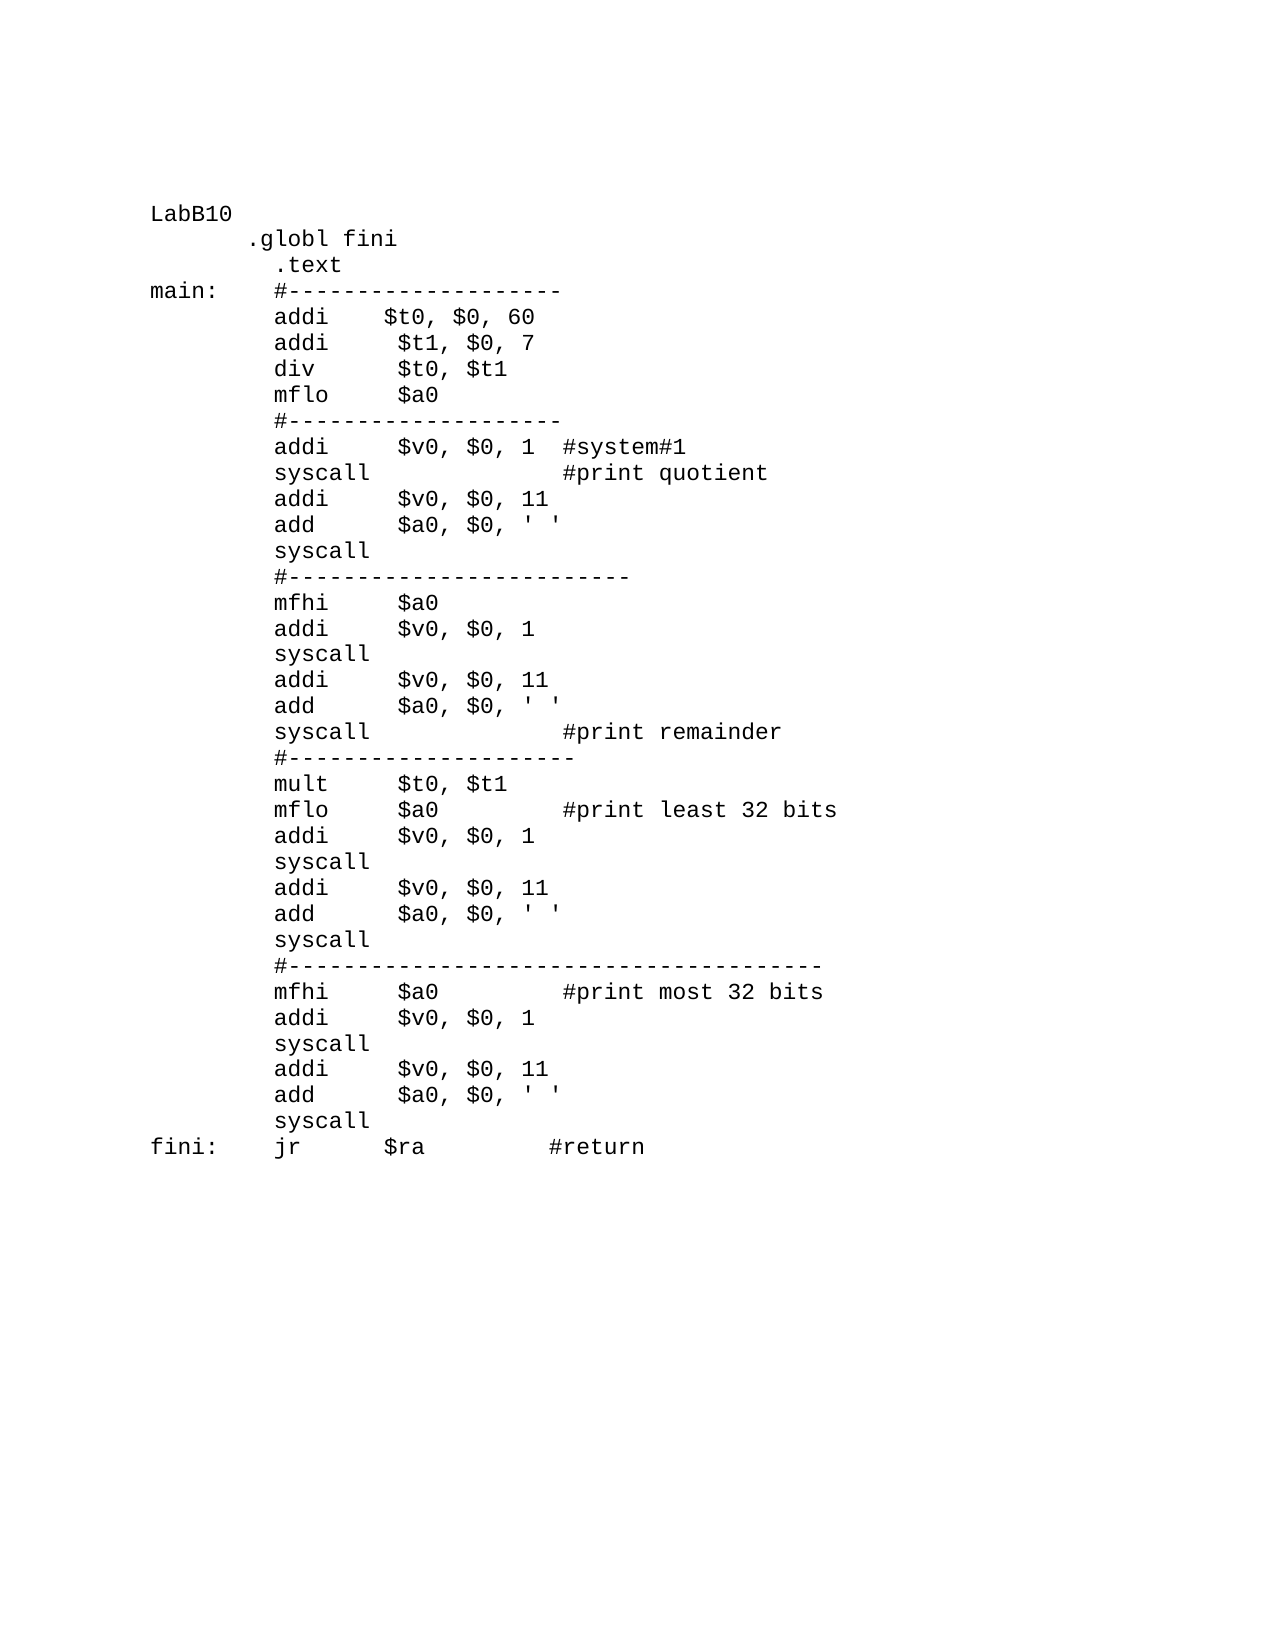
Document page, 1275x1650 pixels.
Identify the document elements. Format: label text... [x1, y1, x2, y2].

text syscall #print remainder [150, 721, 1125, 747]
text add $a0, $0, ' ' [150, 1084, 1125, 1110]
text #------------------------- [150, 565, 1125, 591]
text addi $v0, $0, 1 [150, 1006, 1125, 1032]
text LabB10 [150, 202, 1125, 228]
text addi $t0, $0, 60 [150, 306, 1125, 332]
text syscall [150, 539, 1125, 565]
text addi $v0, $0, 11 [150, 669, 1125, 695]
text syscall [150, 928, 1125, 954]
text .text [150, 254, 1125, 280]
text mult $t0, $t1 [150, 772, 1125, 798]
text mflo $a0 [150, 383, 1125, 409]
text main: #-------------------- [150, 280, 1125, 306]
text mfhi $a0 #print most 32 bits [150, 980, 1125, 1006]
text #--------------------------------------- [150, 954, 1125, 980]
text mfhi $a0 [150, 591, 1125, 617]
text syscall #print quotient [150, 461, 1125, 487]
text addi $v0, $0, 1 [150, 824, 1125, 850]
text .globl fini [150, 228, 1125, 254]
text div $t0, $t1 [150, 357, 1125, 383]
text syscall [150, 1110, 1125, 1136]
text addi $v0, $0, 11 [150, 1058, 1125, 1084]
text addi $v0, $0, 1 #system#1 [150, 435, 1125, 461]
text add $a0, $0, ' ' [150, 513, 1125, 539]
text #-------------------- [150, 409, 1125, 435]
text addi $t1, $0, 7 [150, 332, 1125, 357]
text mflo $a0 #print least 32 bits [150, 798, 1125, 824]
text syscall [150, 1032, 1125, 1058]
text fini: jr $ra #return [150, 1136, 1125, 1162]
text add $a0, $0, ' ' [150, 695, 1125, 721]
text add $a0, $0, ' ' [150, 902, 1125, 928]
text syscall [150, 850, 1125, 876]
text syscall [150, 643, 1125, 669]
text #--------------------- [150, 747, 1125, 772]
text addi $v0, $0, 1 [150, 617, 1125, 643]
text addi $v0, $0, 11 [150, 487, 1125, 513]
text addi $v0, $0, 11 [150, 876, 1125, 902]
